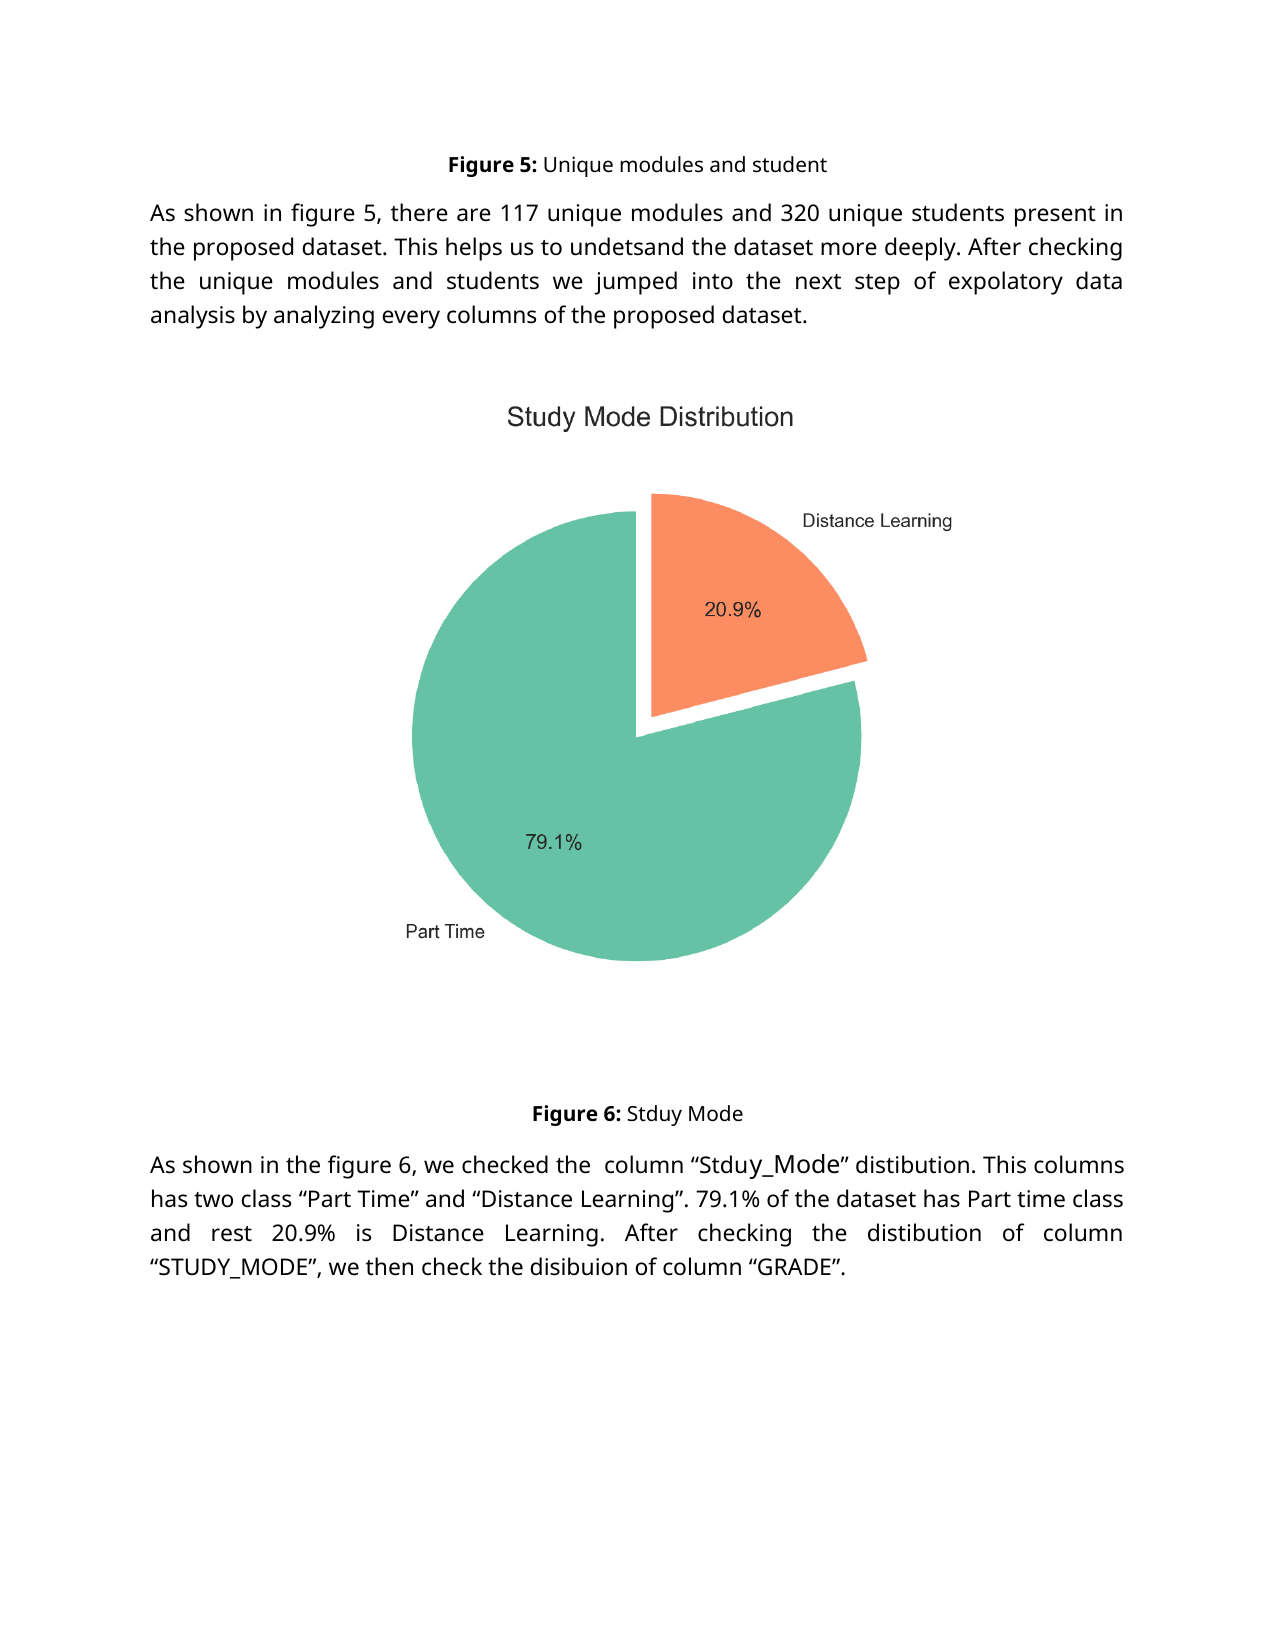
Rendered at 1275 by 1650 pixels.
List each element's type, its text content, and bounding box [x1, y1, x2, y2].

text Figure 6: Stduy Mode [150, 1099, 1125, 1127]
text Figure 5: Unique modules and student [150, 150, 1125, 178]
text As shown in figure 5, there are 117 unique modules and 320 unique students present in the proposed dataset. This helps us to undetsand the dataset more deeply. After checking the unique modules and students we jumped into the next step of expolatory data analysis by analyzing every columns of the proposed dataset. [150, 197, 1125, 330]
picture [150, 348, 1125, 1081]
text As shown in the figure 6, we checked the column “Stduy_Mode” distibution. This columns has two class “Part Time” and “Distance Learning”. 79.1% of the dataset has Part time class and rest 20.9% is Distance Learning. After checking the distibution of column “STUDY_MODE”, we then check the disibuion of column “GRADE”. [150, 1146, 1125, 1282]
